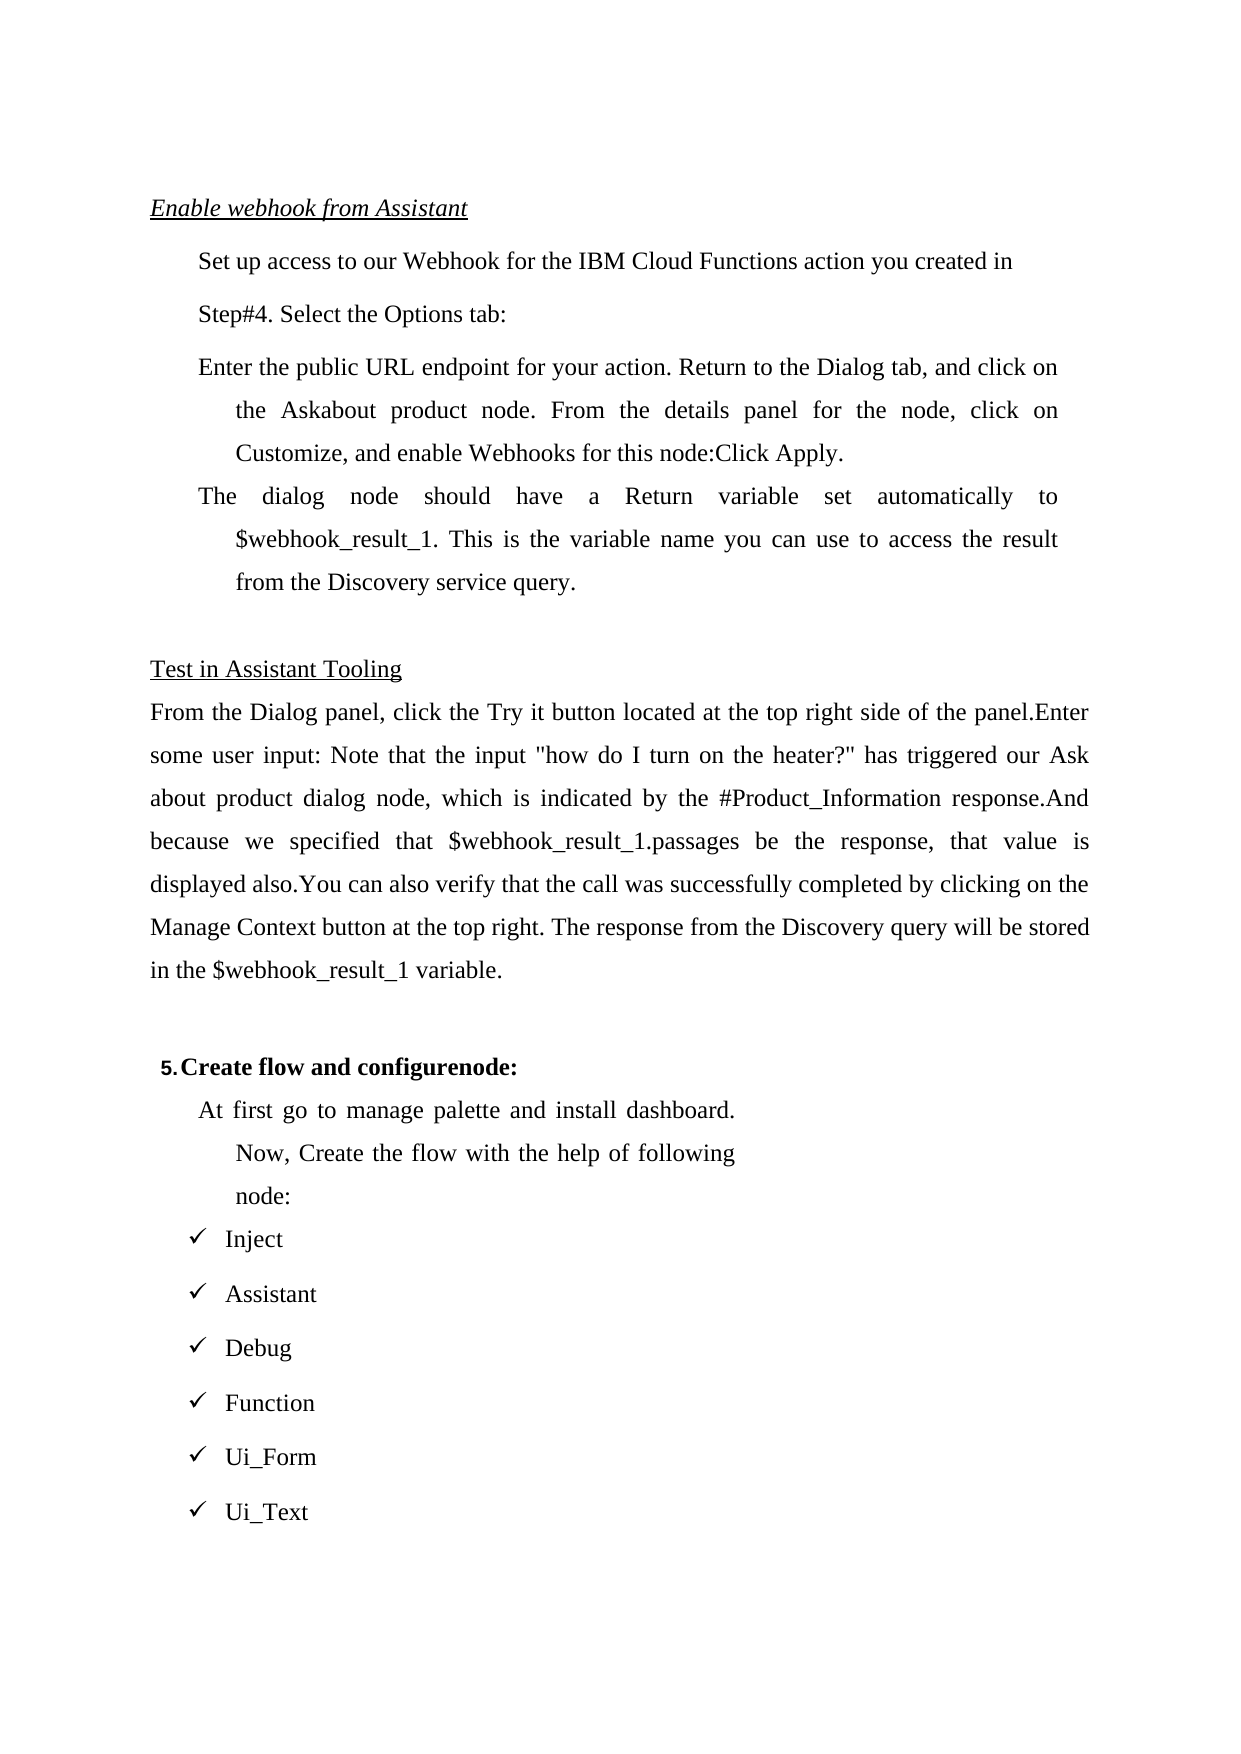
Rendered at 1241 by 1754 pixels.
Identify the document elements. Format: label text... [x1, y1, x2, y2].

text Enable webhook from Assistant [150, 193, 1090, 222]
text At first go to manage palette and install dashboard. Now, Create the flow with the help of following node: [198, 1095, 736, 1210]
text Enter the public URL endpoint for your action. Return to the Dialog tab, and click on the Askabout product node. From the details panel for the node, click on Customize, and enable Webhooks for this node:Click Apply. [198, 352, 1059, 467]
text The dialog node should have a Return variable set automatically to $webhook_result_1. This is the variable name you can use to access the result from the Discovery service query. [198, 481, 1059, 596]
list Assistant [187, 1279, 1090, 1308]
text From the Dialog panel, click the Try it button located at the top right side of the panel.Enter some user input: Note that the input "how do I turn on the heater?" has triggered our Ask about product dialog node, which is indicated by the #Product_Information response.And because we specified that $webhook_result_1.passages be the response, that value is displayed also.You can also verify that the call was successfully completed by clicking on the Manage Context button at the top right. The response from the Discovery query will be stored in the $webhook_result_1 variable. [150, 697, 1090, 984]
text Test in Assistant Tooling [150, 654, 1090, 682]
text Step#4. Select the Options tab: [198, 299, 1059, 328]
text Set up access to our Webhook for the IBM Cloud Functions action you created in [198, 246, 1059, 275]
list Inject [187, 1224, 1090, 1253]
list Debug [187, 1333, 1090, 1362]
subtitle Create flow and configurenode: [160, 1052, 1090, 1080]
list Ui_Form [187, 1442, 1090, 1471]
list Function [187, 1388, 1090, 1417]
list Ui_Text [187, 1497, 1090, 1526]
